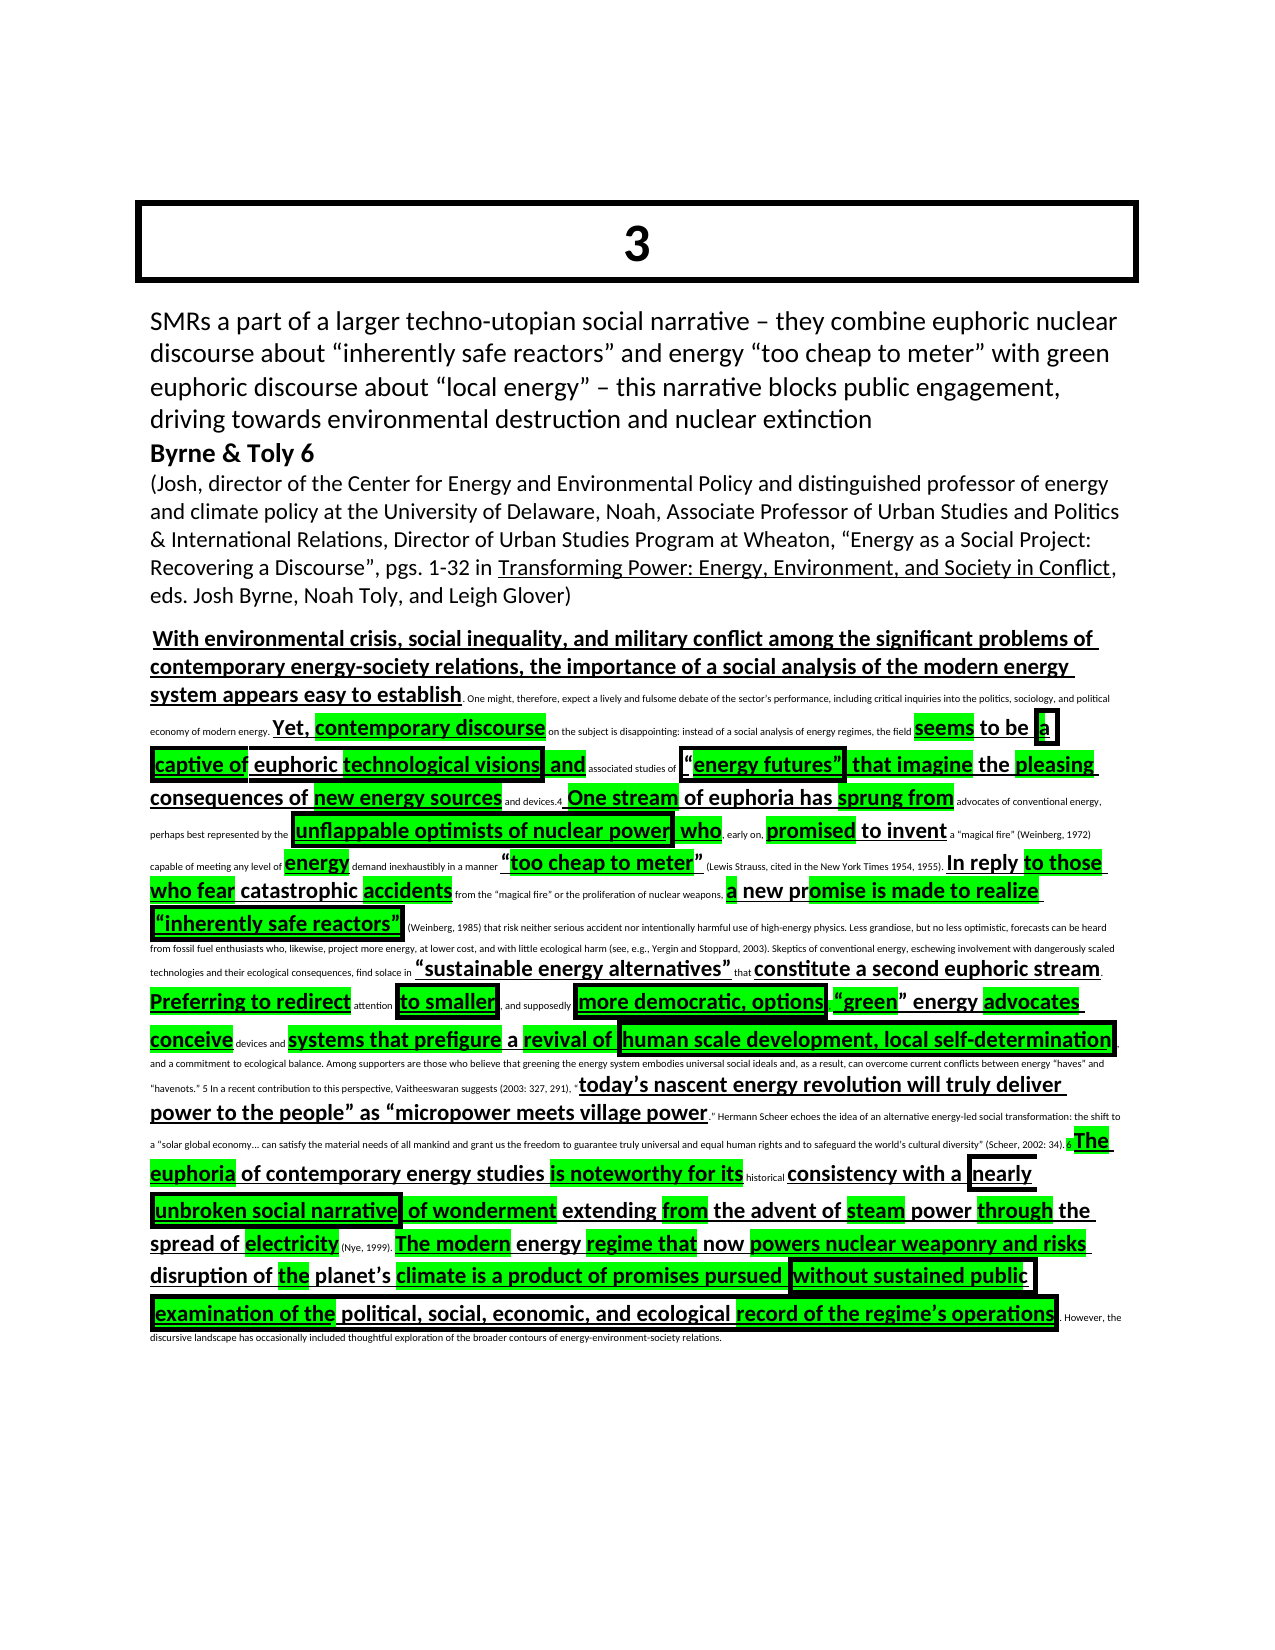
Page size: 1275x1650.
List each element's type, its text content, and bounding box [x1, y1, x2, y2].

text With environmental crisis, social inequality, and military conflict among the significant problems of contemporary energy-society relations, the importance of a social analysis of the modern energy system appears easy to establish. One might, therefore, expect a lively and fulsome debate of the sector’s performance, including critical inquiries into the politics, sociology, and political economy of modern energy. Yet, contemporary discourse on the subject is disappointing: instead of a social analysis of energy regimes, the field seems to be a captive of euphoric technological visions and associated studies of “energy futures” that imagine the pleasing consequences of new energy sources and devices.4 One stream of euphoria has sprung from advocates of conventional energy, perhaps best represented by the unflappable optimists of nuclear power who, early on, promised to invent a “magical fire” (Weinberg, 1972) capable of meeting any level of energy demand inexhaustibly in a manner “too cheap to meter” (Lewis Strauss, cited in the New York Times 1954, 1955). In reply to those who fear catastrophic accidents from the “magical fire” or the proliferation of nuclear weapons, a new promise is made to realize “inherently safe reactors” (Weinberg, 1985) that risk neither serious accident nor intentionally harmful use of high-energy physics. Less grandiose, but no less optimistic, forecasts can be heard from fossil fuel enthusiasts who, likewise, project more energy, at lower cost, and with little ecological harm (see, e.g., Yergin and Stoppard, 2003). Skeptics of conventional energy, eschewing involvement with dangerously scaled technologies and their ecological consequences, find solace in “sustainable energy alternatives” that constitute a second euphoric stream. Preferring to redirect attention to smaller, and supposedly more democratic, options, “green” energy advocates conceive devices and systems that prefigure a revival of human scale development, local self-determination, and a commitment to ecological balance. Among supporters are those who believe that greening the energy system embodies universal social ideals and, as a result, can overcome current conflicts between energy “haves” and “havenots.” 5 In a recent contribution to this perspective, Vaitheeswaran suggests (2003: 327, 291), “today’s nascent energy revolution will truly deliver power to the people” as “micropower meets village power.” Hermann Scheer echoes the idea of an alternative energy-led social transformation: the shift to a “solar global economy... can satisfy the material needs of all mankind and grant us the freedom to guarantee truly universal and equal human rights and to safeguard the world’s cultural diversity” (Scheer, 2002: 34).6 The euphoria of contemporary energy studies is noteworthy for its historical consistency with a nearly unbroken social narrative of wonderment extending from the advent of steam power through the spread of electricity (Nye, 1999). The modern energy regime that now powers nuclear weaponry and risks disruption of the planet’s climate is a product of promises pursued without sustained public examination of the political, social, economic, and ecological record of the regime’s operations. However, the discursive landscape has occasionally included thoughtful exploration of the broader contours of energy-environment-society relations. [150, 624, 1125, 1344]
text (Josh, director of the Center for Energy and Environmental Policy and distinguished professor of energy and climate policy at the University of Delaware, Noah, Associate Professor of Urban Studies and Politics & International Relations, Director of Urban Studies Program at Wheaton, “Energy as a Social Project: Recovering a Discourse”, pgs. 1-32 in Transforming Power: Energy, Environment, and Society in Conflict, eds. Josh Byrne, Noah Toly, and Leigh Glover) [150, 469, 1125, 609]
text Byrne & Toly 6 [150, 436, 1125, 469]
subtitle SMRs a part of a larger techno-utopian social narrative – they combine euphoric nuclear discourse about “inherently safe reactors” and energy “too cheap to meter” with green euphoric discourse about “local energy” – this narrative blocks public engagement, driving towards environmental destruction and nuclear extinction [150, 304, 1125, 436]
subtitle 3 [142, 206, 1133, 277]
